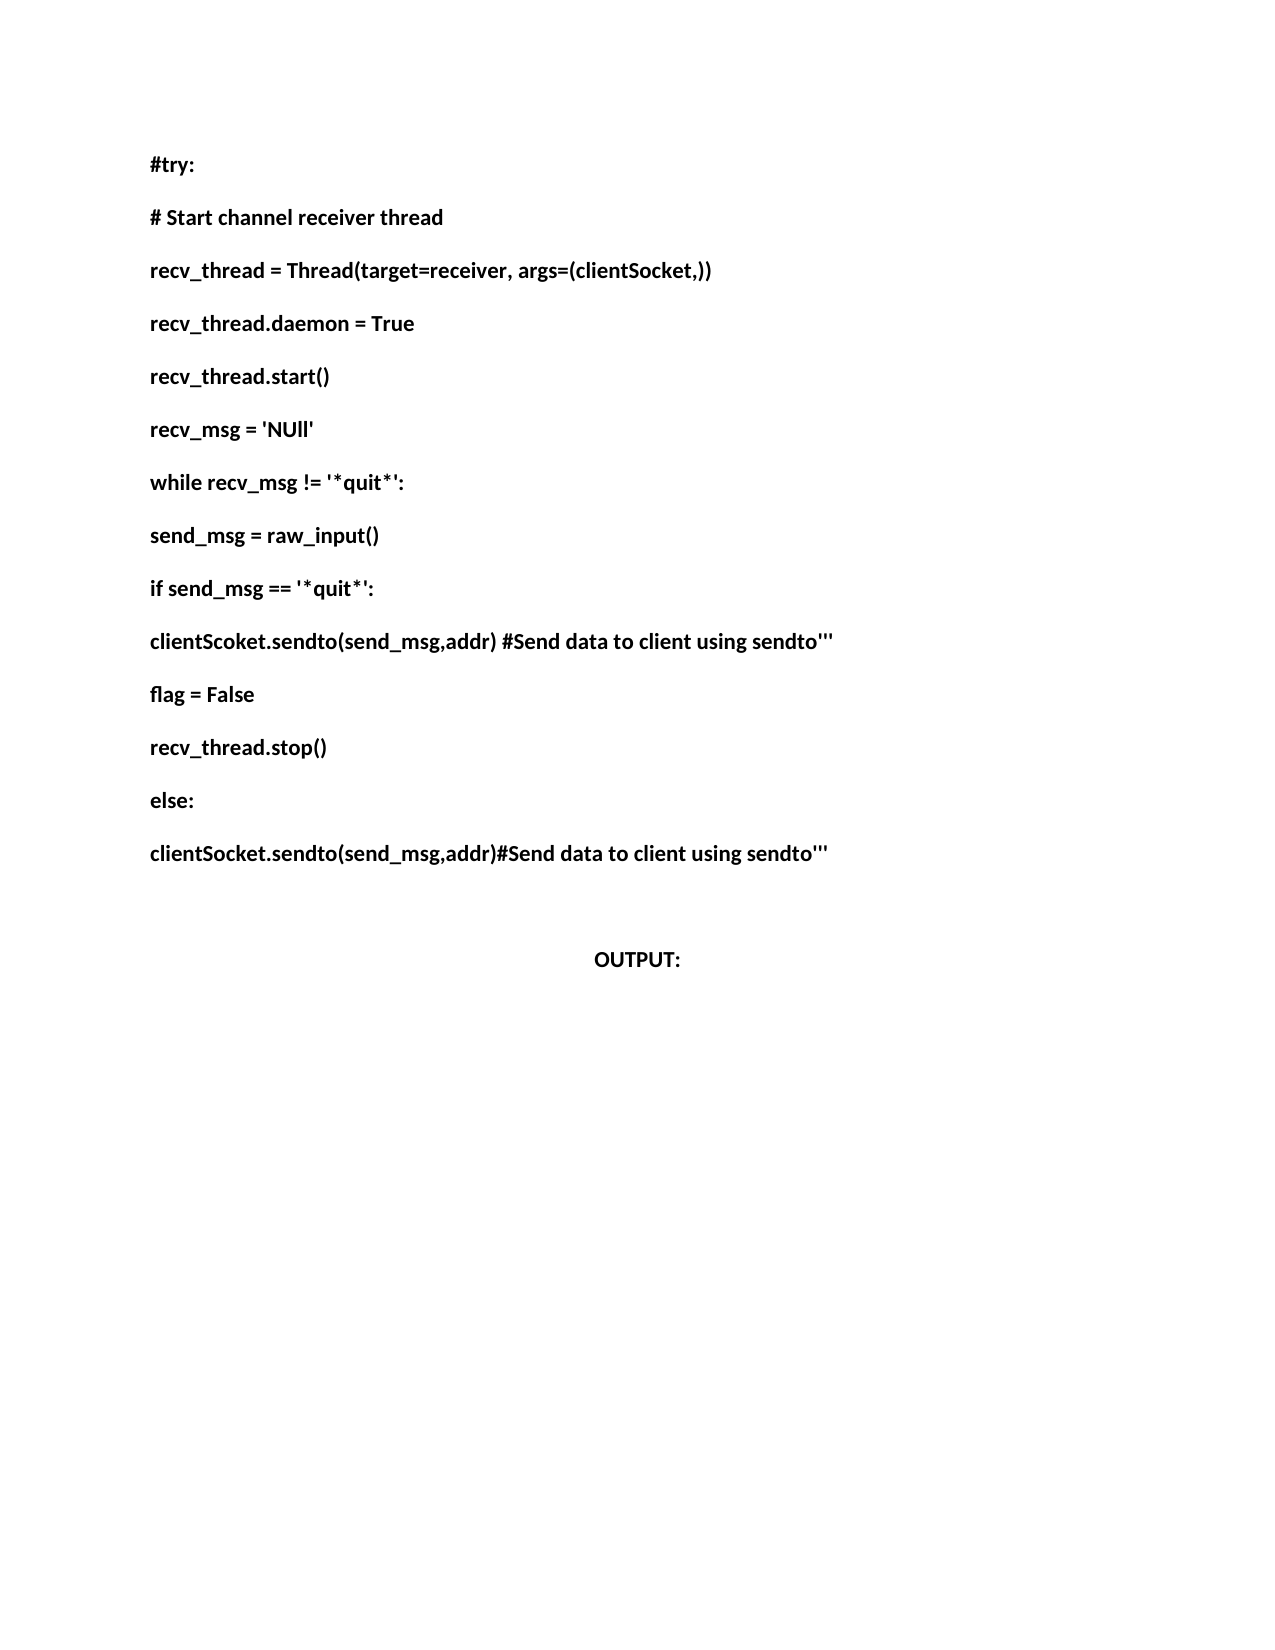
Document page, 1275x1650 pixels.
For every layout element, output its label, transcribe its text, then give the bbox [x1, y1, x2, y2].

text while recv_msg != '*quit*': [150, 468, 1125, 496]
text recv_thread.daemon = True [150, 309, 1125, 337]
text #try: [150, 150, 1125, 178]
text # Start channel receiver thread [150, 203, 1125, 231]
text recv_thread.start() [150, 362, 1125, 390]
text else: [150, 786, 1125, 814]
text if send_msg == '*quit*': [150, 574, 1125, 602]
text clientSocket.sendto(send_msg,addr)#Send data to client using sendto''' [150, 839, 1125, 867]
text recv_thread.stop() [150, 733, 1125, 761]
text clientScoket.sendto(send_msg,addr) #Send data to client using sendto''' [150, 627, 1125, 655]
text OUTPUT: [150, 945, 1125, 973]
text recv_thread = Thread(target=receiver, args=(clientSocket,)) [150, 256, 1125, 284]
text send_msg = raw_input() [150, 521, 1125, 549]
text flag = False [150, 680, 1125, 708]
text recv_msg = 'NUll' [150, 415, 1125, 443]
